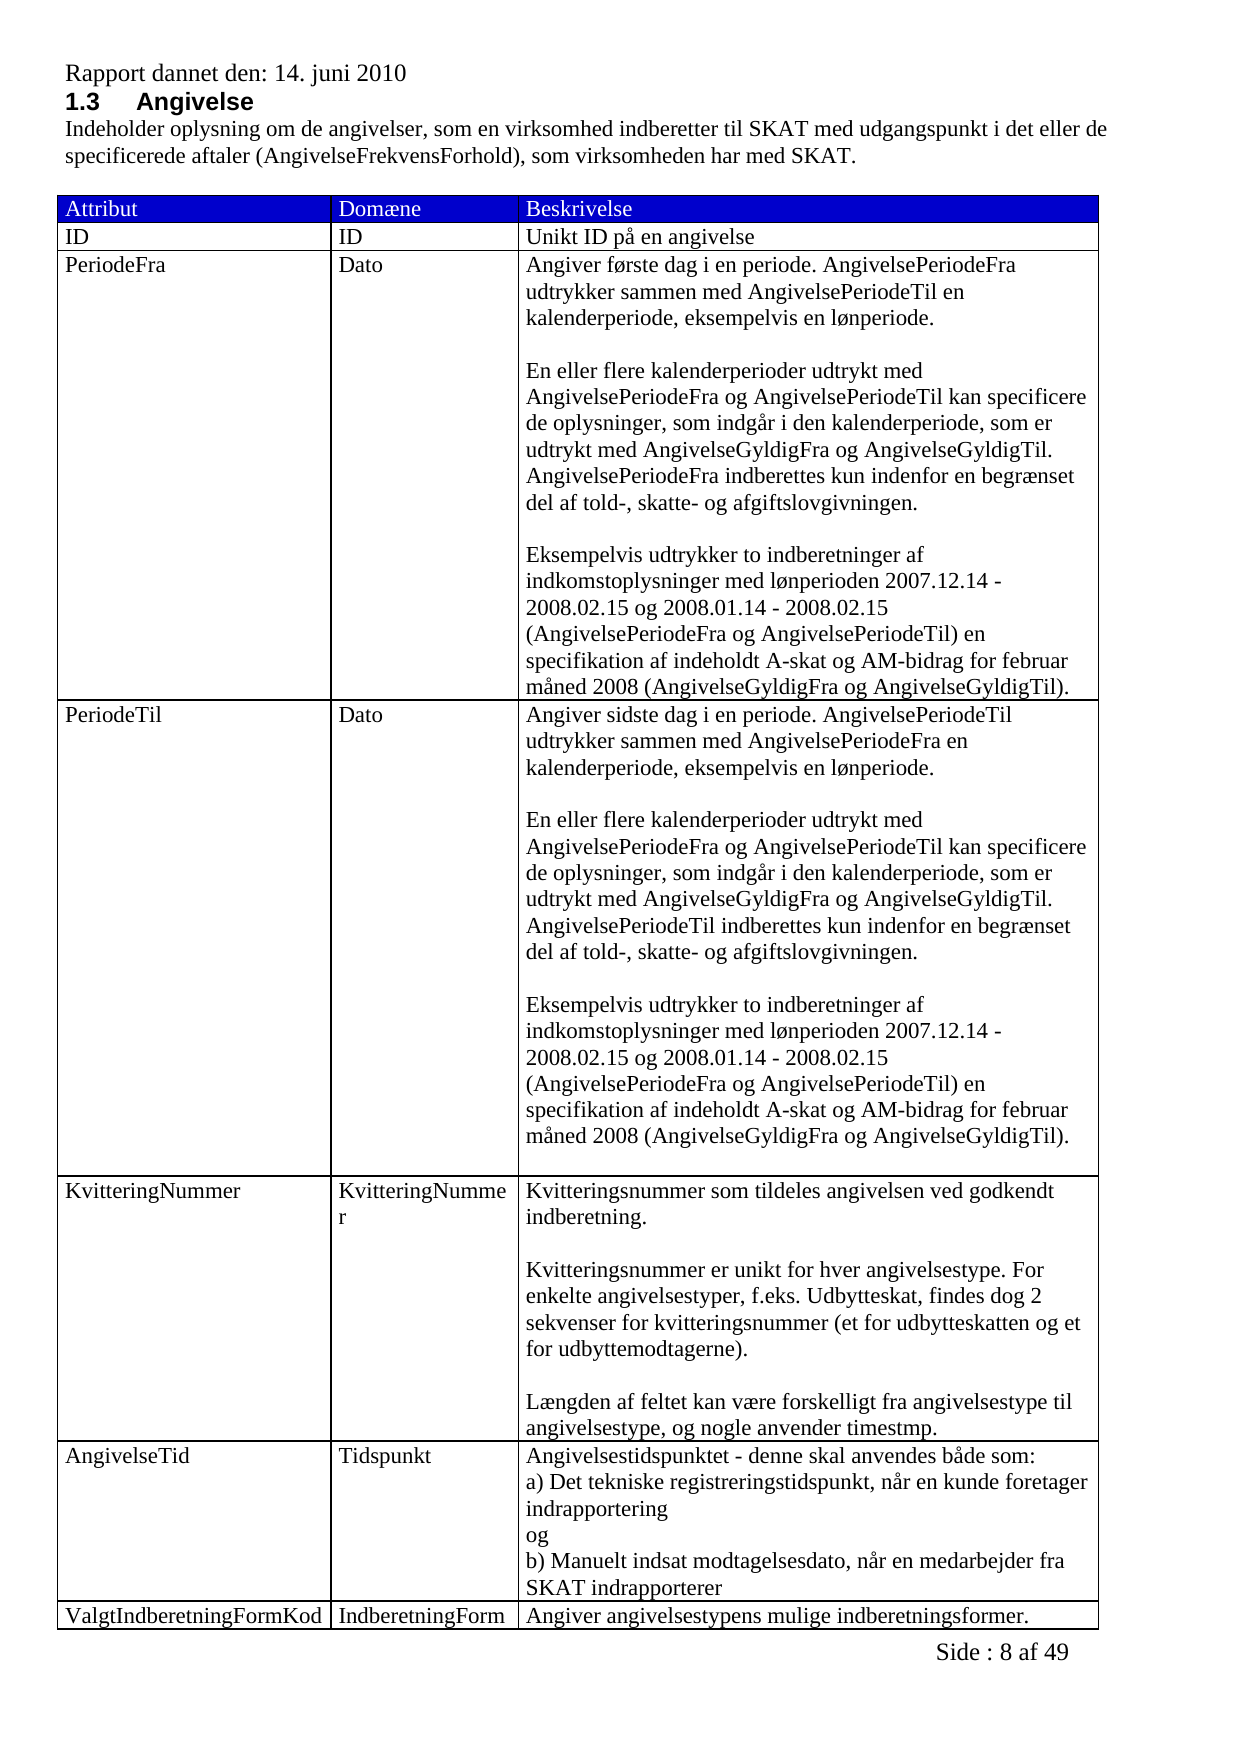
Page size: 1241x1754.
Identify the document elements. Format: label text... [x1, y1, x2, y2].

table_cell Angiver første dag i en periode. AngivelsePeriodeFra udtrykker sammen med AngivelsePeriodeTil en kalenderperiode, eksempelvis en lønperiode. En eller flere kalenderperioder udtrykt med AngivelsePeriodeFra og AngivelsePeriodeTil kan specificere de oplysninger, som indgår i den kalenderperiode, som er udtrykt med AngivelseGyldigFra og AngivelseGyldigTil. AngivelsePeriodeFra indberettes kun indenfor en begrænset del af told-, skatte- og afgiftslovgivningen. Eksempelvis udtrykker to indberetninger af indkomstoplysninger med lønperioden 2007.12.14 - 2008.02.15 og 2008.01.14 - 2008.02.15 (AngivelsePeriodeFra og AngivelsePeriodeTil) en specifikation af indeholdt A-skat og AM-bidrag for februar måned 2008 (AngivelseGyldigFra og AngivelseGyldigTil). [519, 251, 1098, 699]
text Indeholder oplysning om de angivelser, som en virksomhed indberetter til SKAT med udgangspunkt i det eller de specificerede aftaler (AngivelseFrekvensForhold), som virksomheden har med SKAT. [65, 115, 1181, 168]
subtitle Angivelse [65, 87, 1181, 115]
table_cell Angivelsestidspunktet - denne skal anvendes både som: a) Det tekniske registreringstidspunkt, når en kunde foretager indrapportering og b) Manuelt indsat modtagelsesdato, når en medarbejder fra SKAT indrapporterer [519, 1442, 1098, 1600]
table_cell Tidspunkt [332, 1442, 518, 1600]
table_cell ID [58, 223, 330, 250]
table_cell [332, 1602, 518, 1628]
table_cell ID [332, 223, 518, 250]
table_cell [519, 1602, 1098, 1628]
table_cell PeriodeTil [58, 701, 330, 1175]
table_header Beskrivelse [519, 196, 1098, 222]
table_cell Kvitteringsnummer som tildeles angivelsen ved godkendt indberetning. Kvitteringsnummer er unikt for hver angivelsestype. For enkelte angivelsestyper, f.eks. Udbytteskat, findes dog 2 sekvenser for kvitteringsnummer (et for udbytteskatten og et for udbyttemodtagerne). Længden af feltet kan være forskelligt fra angivelsestype til angivelsestype, og nogle anvender timestmp. [519, 1177, 1098, 1440]
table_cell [58, 1602, 330, 1628]
table_header Attribut [58, 196, 330, 222]
table_cell AngivelseTid [58, 1442, 330, 1600]
table_cell Unikt ID på en angivelse [519, 223, 1098, 250]
table_header Domæne [332, 196, 518, 222]
table_cell KvitteringNummer [58, 1177, 330, 1440]
table_cell PeriodeFra [58, 251, 330, 699]
table_cell Angiver sidste dag i en periode. AngivelsePeriodeTil udtrykker sammen med AngivelsePeriodeFra en kalenderperiode, eksempelvis en lønperiode. En eller flere kalenderperioder udtrykt med AngivelsePeriodeFra og AngivelsePeriodeTil kan specificere de oplysninger, som indgår i den kalenderperiode, som er udtrykt med AngivelseGyldigFra og AngivelseGyldigTil. AngivelsePeriodeTil indberettes kun indenfor en begrænset del af told-, skatte- og afgiftslovgivningen. Eksempelvis udtrykker to indberetninger af indkomstoplysninger med lønperioden 2007.12.14 - 2008.02.15 og 2008.01.14 - 2008.02.15 (AngivelsePeriodeFra og AngivelsePeriodeTil) en specifikation af indeholdt A-skat og AM-bidrag for februar måned 2008 (AngivelseGyldigFra og AngivelseGyldigTil). [519, 701, 1098, 1175]
table_cell KvitteringNummer [332, 1177, 518, 1440]
table_cell Dato [332, 251, 518, 699]
table_cell Dato [332, 701, 518, 1175]
